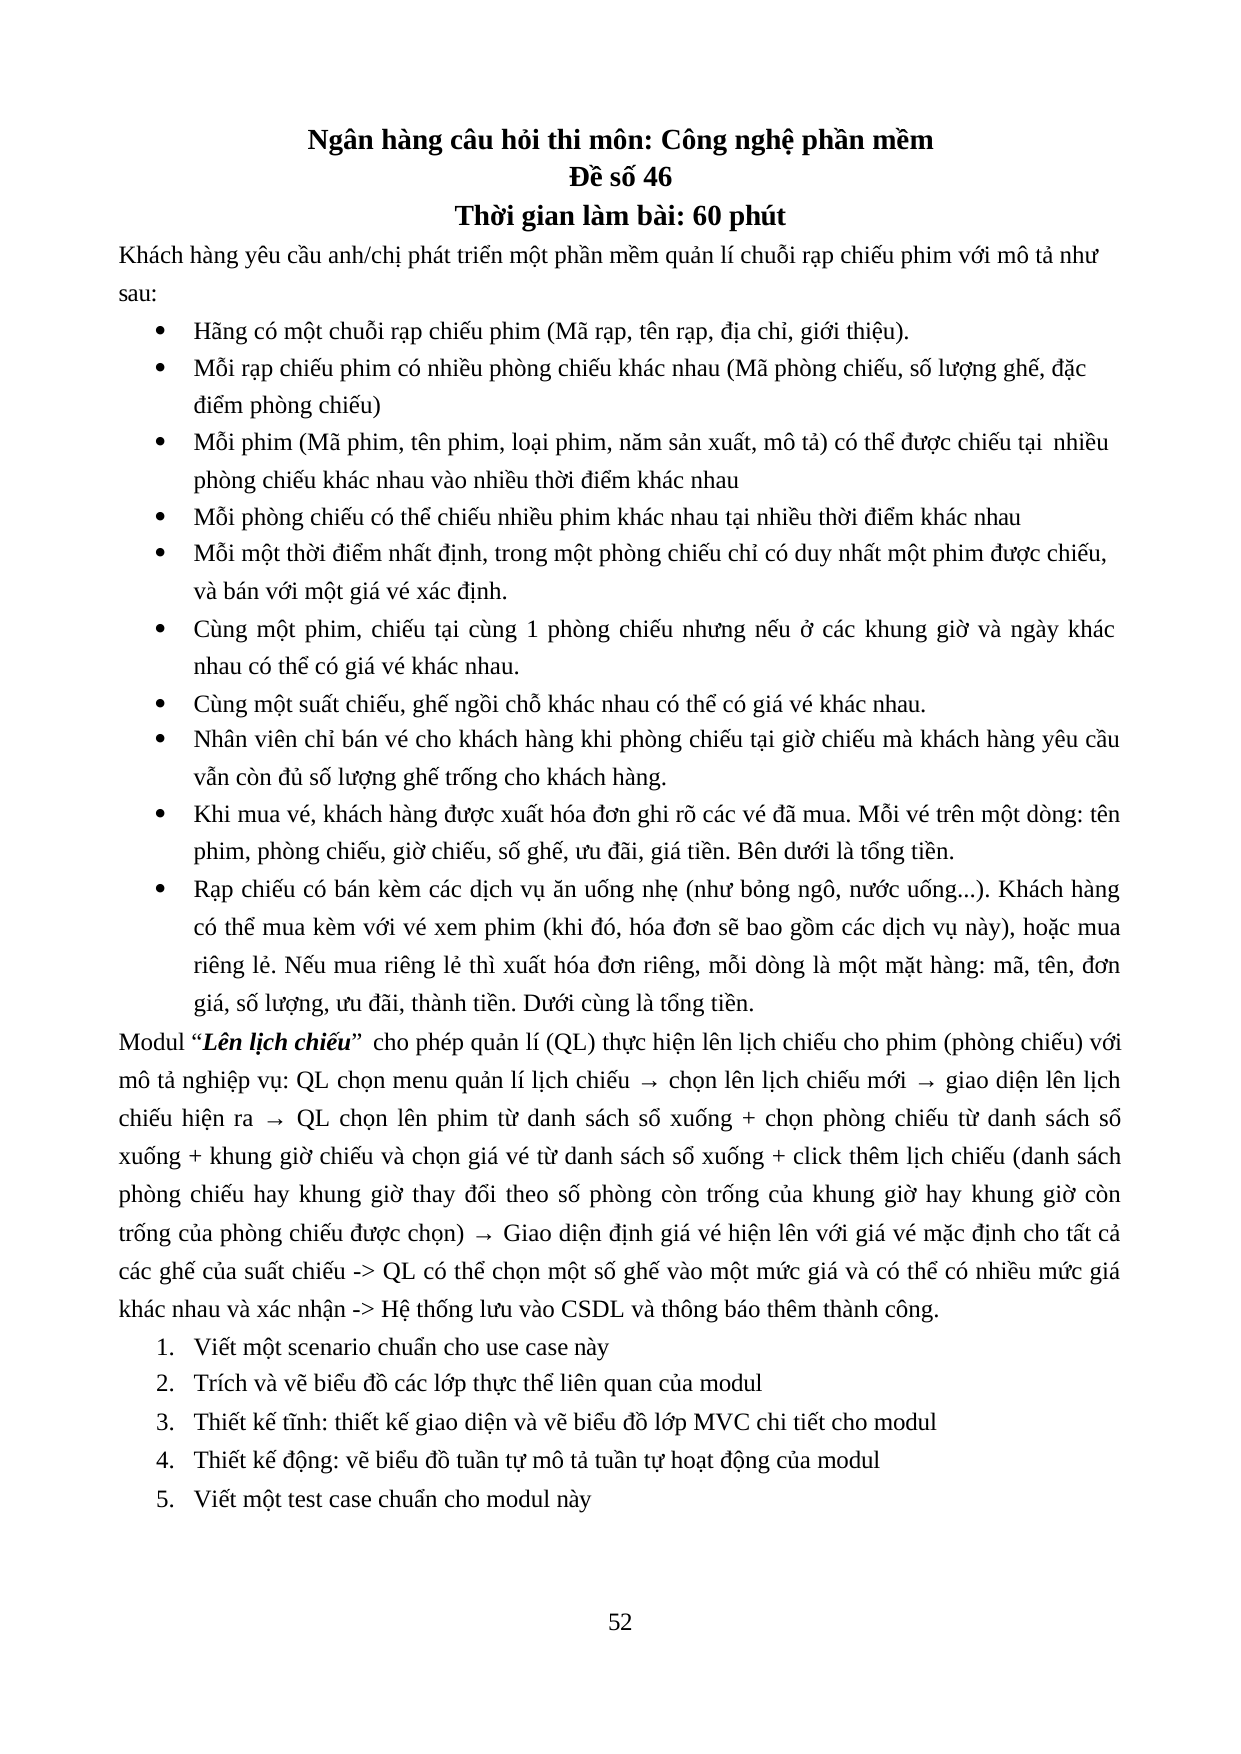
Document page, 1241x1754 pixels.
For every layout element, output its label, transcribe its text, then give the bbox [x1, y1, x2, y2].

list Mỗi một thời điểm nhất định, trong một phòng chiếu chỉ có duy nhất một phim được chiếu, và bán với một giá vé xác định. [156, 538, 1121, 605]
list Cùng một phim, chiếu tại cùng 1 phòng chiếu nhưng nếu ở các khung giờ và ngày khác nhau có thể có giá vé khác nhau. [156, 614, 1121, 680]
text Modul “Lên lịch chiếu” cho phép quản lí (QL) thực hiện lên lịch chiếu cho phim (phòng chiếu) với mô tả nghiệp vụ: QL chọn menu quản lí lịch chiếu → chọn lên lịch chiếu mới → giao diện lên lịch chiếu hiện ra → QL chọn lên phim từ danh sách sổ xuống + chọn phòng chiếu từ danh sách sổ xuống + khung giờ chiếu và chọn giá vé từ danh sách sổ xuống + click thêm lịch chiếu (danh sách phòng chiếu hay khung giờ thay đổi theo số phòng còn trống của khung giờ hay khung giờ còn trống của phòng chiếu được chọn) → Giao diện định giá vé hiện lên với giá vé mặc định cho tất cả các ghế của suất chiếu -> QL có thể chọn một số ghế vào một mức giá và có thể có nhiều mức giá khác nhau và xác nhận -> Hệ thống lưu vào CSDL và thông báo thêm thành công. [118, 1027, 1122, 1323]
list Thiết kế tĩnh: thiết kế giao diện và vẽ biểu đồ lớp MVC chi tiết cho modul [156, 1407, 1137, 1436]
list Hãng có một chuỗi rạp chiếu phim (Mã rạp, tên rạp, địa chỉ, giới thiệu). [156, 316, 1137, 345]
list Mỗi phòng chiếu có thể chiếu nhiều phim khác nhau tại nhiều thời điểm khác nhau [156, 502, 1137, 532]
list Thiết kế động: vẽ biểu đồ tuần tự mô tả tuần tự hoạt động của modul [156, 1445, 1137, 1474]
list Mỗi phim (Mã phim, tên phim, loại phim, năm sản xuất, mô tả) có thể được chiếu tại nhiều phòng chiếu khác nhau vào nhiều thời điểm khác nhau [156, 427, 1120, 493]
text Khách hàng yêu cầu anh/chị phát triển một phần mềm quản lí chuỗi rạp chiếu phim với mô tả như sau: [118, 240, 1121, 307]
list Trích và vẽ biểu đồ các lớp thực thể liên quan của modul [156, 1368, 1137, 1397]
list Cùng một suất chiếu, ghế ngồi chỗ khác nhau có thể có giá vé khác nhau. [156, 689, 1137, 718]
list Mỗi rạp chiếu phim có nhiều phòng chiếu khác nhau (Mã phòng chiếu, số lượng ghế, đặc điểm phòng chiếu) [156, 353, 1121, 419]
list Khi mua vé, khách hàng được xuất hóa đơn ghi rõ các vé đã mua. Mỗi vé trên một dòng: tên phim, phòng chiếu, giờ chiếu, số ghế, ưu đãi, giá tiền. Bên dưới là tổng tiền. [156, 799, 1121, 865]
list Rạp chiếu có bán kèm các dịch vụ ăn uống nhẹ (như bỏng ngô, nước uống...). Khách hàng có thể mua kèm với vé xem phim (khi đó, hóa đơn sẽ bao gồm các dịch vụ này), hoặc mua riêng lẻ. Nếu mua riêng lẻ thì xuất hóa đơn riêng, mỗi dòng là một mặt hàng: mã, tên, đơn giá, số lượng, ưu đãi, thành tiền. Dưới cùng là tổng tiền. [156, 874, 1122, 1017]
list Nhân viên chỉ bán vé cho khách hàng khi phòng chiếu tại giờ chiếu mà khách hàng yêu cầu vẫn còn đủ số lượng ghế trống cho khách hàng. [156, 724, 1121, 791]
list Viết một test case chuẩn cho modul này [156, 1484, 1137, 1513]
list Viết một scenario chuẩn cho use case này [156, 1332, 1137, 1361]
